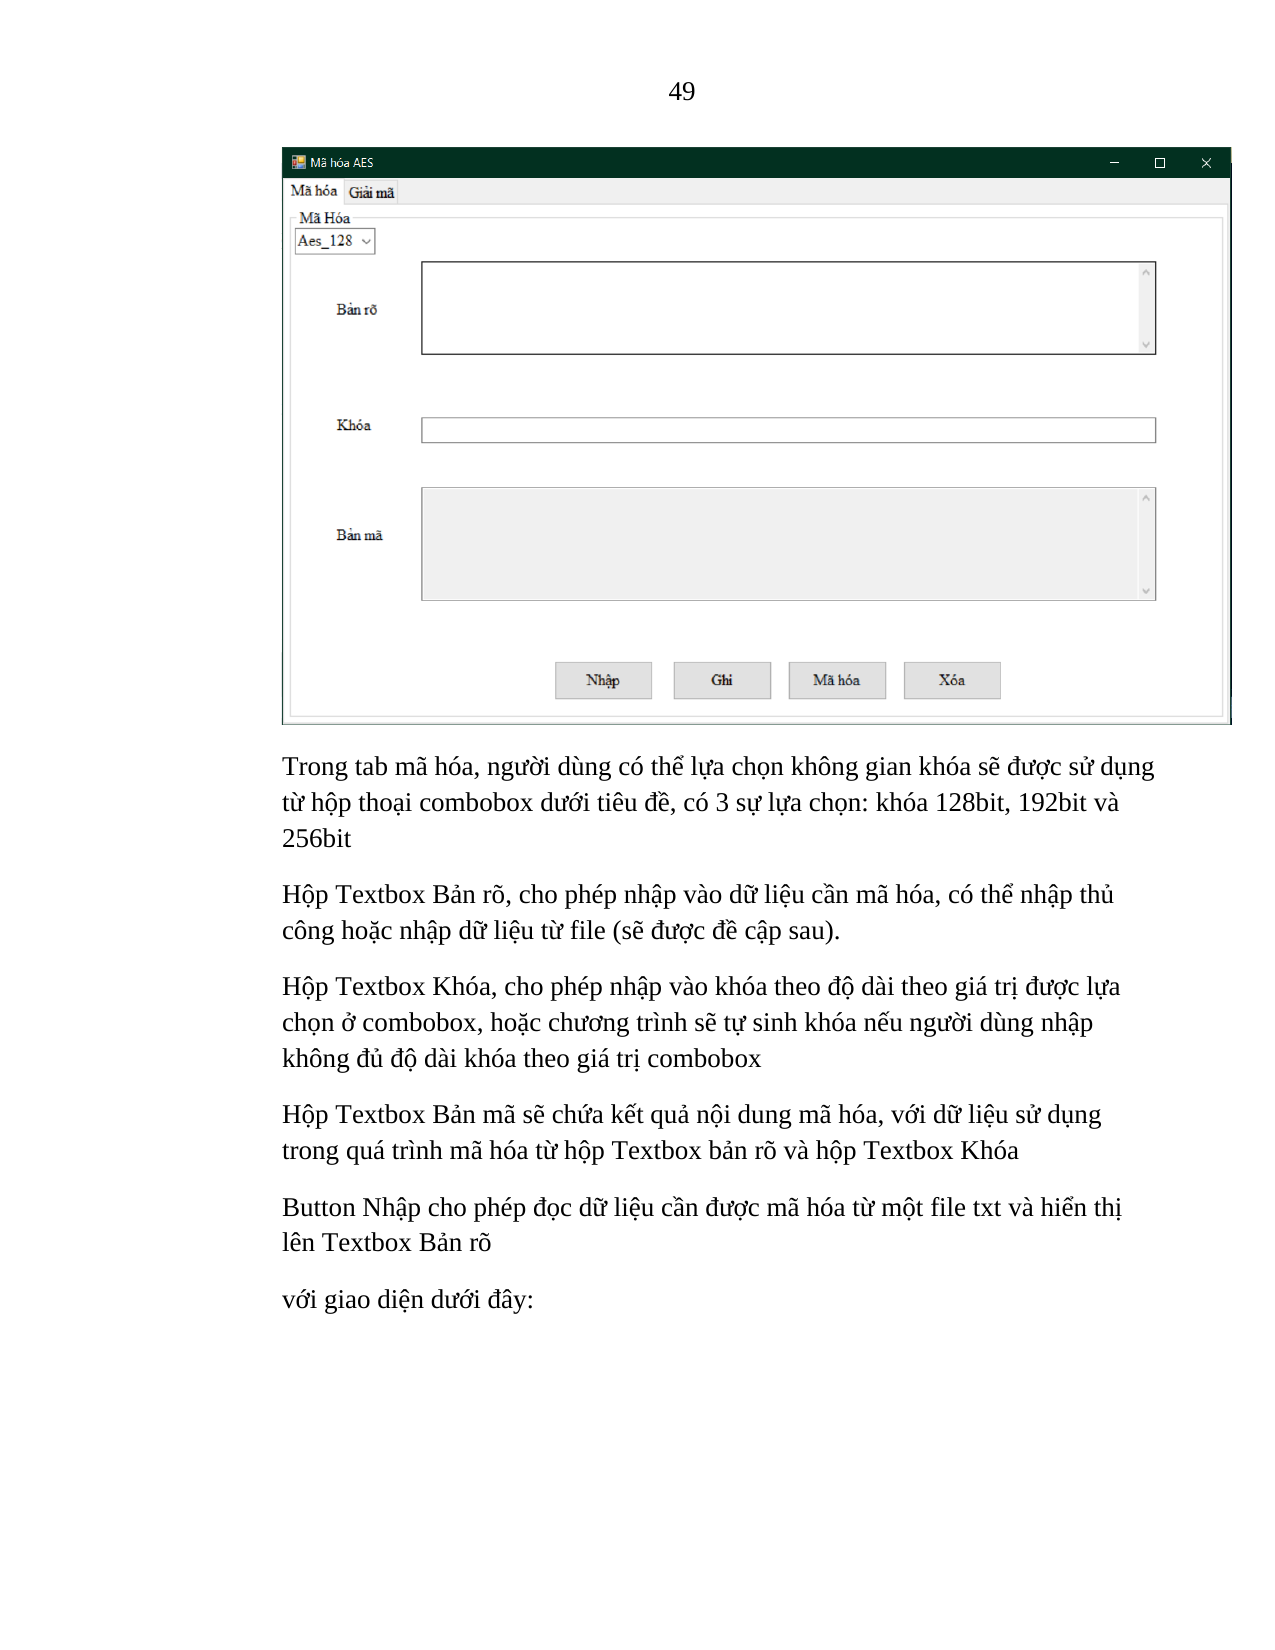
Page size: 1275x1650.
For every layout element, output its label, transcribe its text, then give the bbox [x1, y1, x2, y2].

text Hộp Textbox Khóa, cho phép nhập vào khóa theo độ dài theo giá trị được lựa chọn ở combobox, hoặc chương trình sẽ tự sinh khóa nếu người dùng nhập không đủ độ dài khóa theo giá trị combobox [282, 971, 1157, 1073]
picture [281, 147, 1232, 725]
text với giao diện dưới đây: [282, 1283, 1157, 1314]
text Hộp Textbox Bản mã sẽ chứa kết quả nội dung mã hóa, với dữ liệu sử dụng trong quá trình mã hóa từ hộp Textbox bản rõ và hộp Textbox Khóa [282, 1098, 1157, 1165]
text Trong tab mã hóa, người dùng có thể lựa chọn không gian khóa sẽ được sử dụng từ hộp thoại combobox dưới tiêu đề, có 3 sự lựa chọn: khóa 128bit, 192bit và 256bit [282, 750, 1157, 853]
text Button Nhập cho phép đọc dữ liệu cần được mã hóa từ một file txt và hiển thị lên Textbox Bản rõ [282, 1191, 1157, 1258]
text Hộp Textbox Bản rõ, cho phép nhập vào dữ liệu cần mã hóa, có thể nhập thủ công hoặc nhập dữ liệu từ file (sẽ được đề cập sau). [282, 878, 1157, 945]
